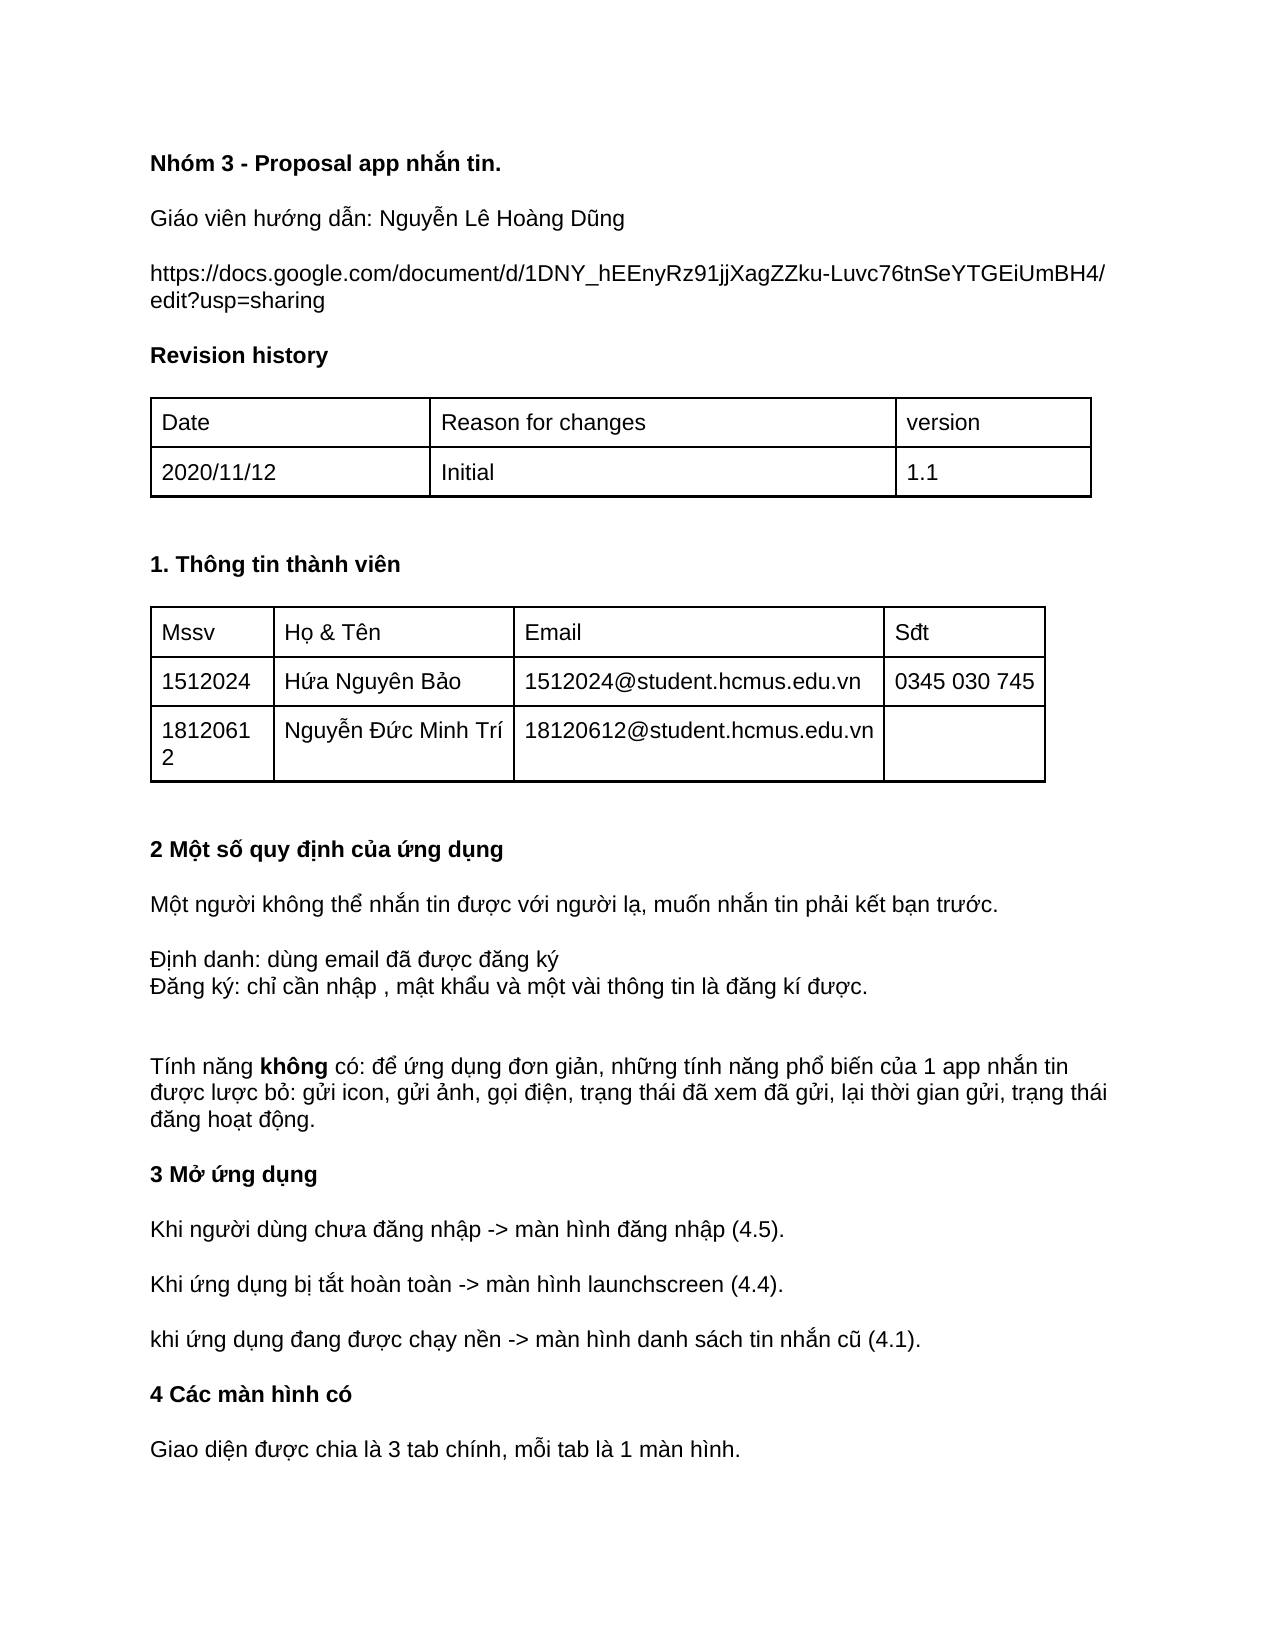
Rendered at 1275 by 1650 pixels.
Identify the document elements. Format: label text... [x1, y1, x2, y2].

text Nhóm 3 - Proposal app nhắn tin. [150, 150, 1125, 176]
table_header Date [152, 399, 429, 446]
table_header Reason for changes [431, 399, 895, 446]
table_cell 18120612@student.hcmus.edu.vn [515, 707, 883, 780]
table_cell 2020/11/12 [152, 448, 429, 495]
table_cell 0345 030 745 [885, 658, 1044, 705]
table_cell 1512024 [152, 658, 273, 705]
table_header Mssv [152, 608, 273, 656]
text Một người không thể nhắn tin được với người lạ, muốn nhắn tin phải kết bạn trước. [150, 891, 1125, 918]
text https://docs.google.com/document/d/1DNY_hEEnyRz91jjXagZZku-Luvc76tnSeYTGEiUmBH4/edit?usp=sharing [150, 260, 1125, 313]
text 4 Các màn hình có [150, 1381, 1125, 1407]
table_cell 1512024@student.hcmus.edu.vn [515, 658, 883, 705]
text Giáo viên hướng dẫn: Nguyễn Lê Hoàng Dũng [150, 205, 1125, 231]
table_cell 18120612 [152, 707, 273, 780]
text Định danh: dùng email đã được đăng ký [150, 946, 1125, 973]
text Giao diện được chia là 3 tab chính, mỗi tab là 1 màn hình. [150, 1436, 1125, 1463]
text 2 Một số quy định của ứng dụng [150, 836, 1125, 863]
text Khi người dùng chưa đăng nhập -> màn hình đăng nhập (4.5). [150, 1216, 1125, 1242]
text Tính năng không có: để ứng dụng đơn giản, những tính năng phổ biến của 1 app nhắn tin được lược bỏ: gửi icon, gửi ảnh, gọi điện, trạng thái đã xem đã gửi, lại thời gian gửi, trạng thái đăng hoạt động. [150, 1053, 1125, 1132]
table_header version [897, 399, 1090, 446]
table_cell Hứa Nguyên Bảo [275, 658, 513, 705]
text Khi ứng dụng bị tắt hoàn toàn -> màn hình launchscreen (4.4). [150, 1271, 1125, 1297]
table_cell Nguyễn Đức Minh Trí [275, 707, 513, 780]
table_header Email [515, 608, 883, 656]
table_cell [885, 707, 1044, 780]
text khi ứng dụng đang được chạy nền -> màn hình danh sách tin nhắn cũ (4.1). [150, 1326, 1125, 1352]
table_cell Initial [431, 448, 895, 495]
text 1. Thông tin thành viên [150, 551, 1125, 577]
table_header Sđt [885, 608, 1044, 656]
table_cell 1.1 [897, 448, 1090, 495]
table_header Họ & Tên [275, 608, 513, 656]
text Đăng ký: chỉ cần nhập , mật khẩu và một vài thông tin là đăng kí được. [150, 973, 1125, 999]
text 3 Mở ứng dụng [150, 1161, 1125, 1187]
text Revision history [150, 342, 1125, 368]
